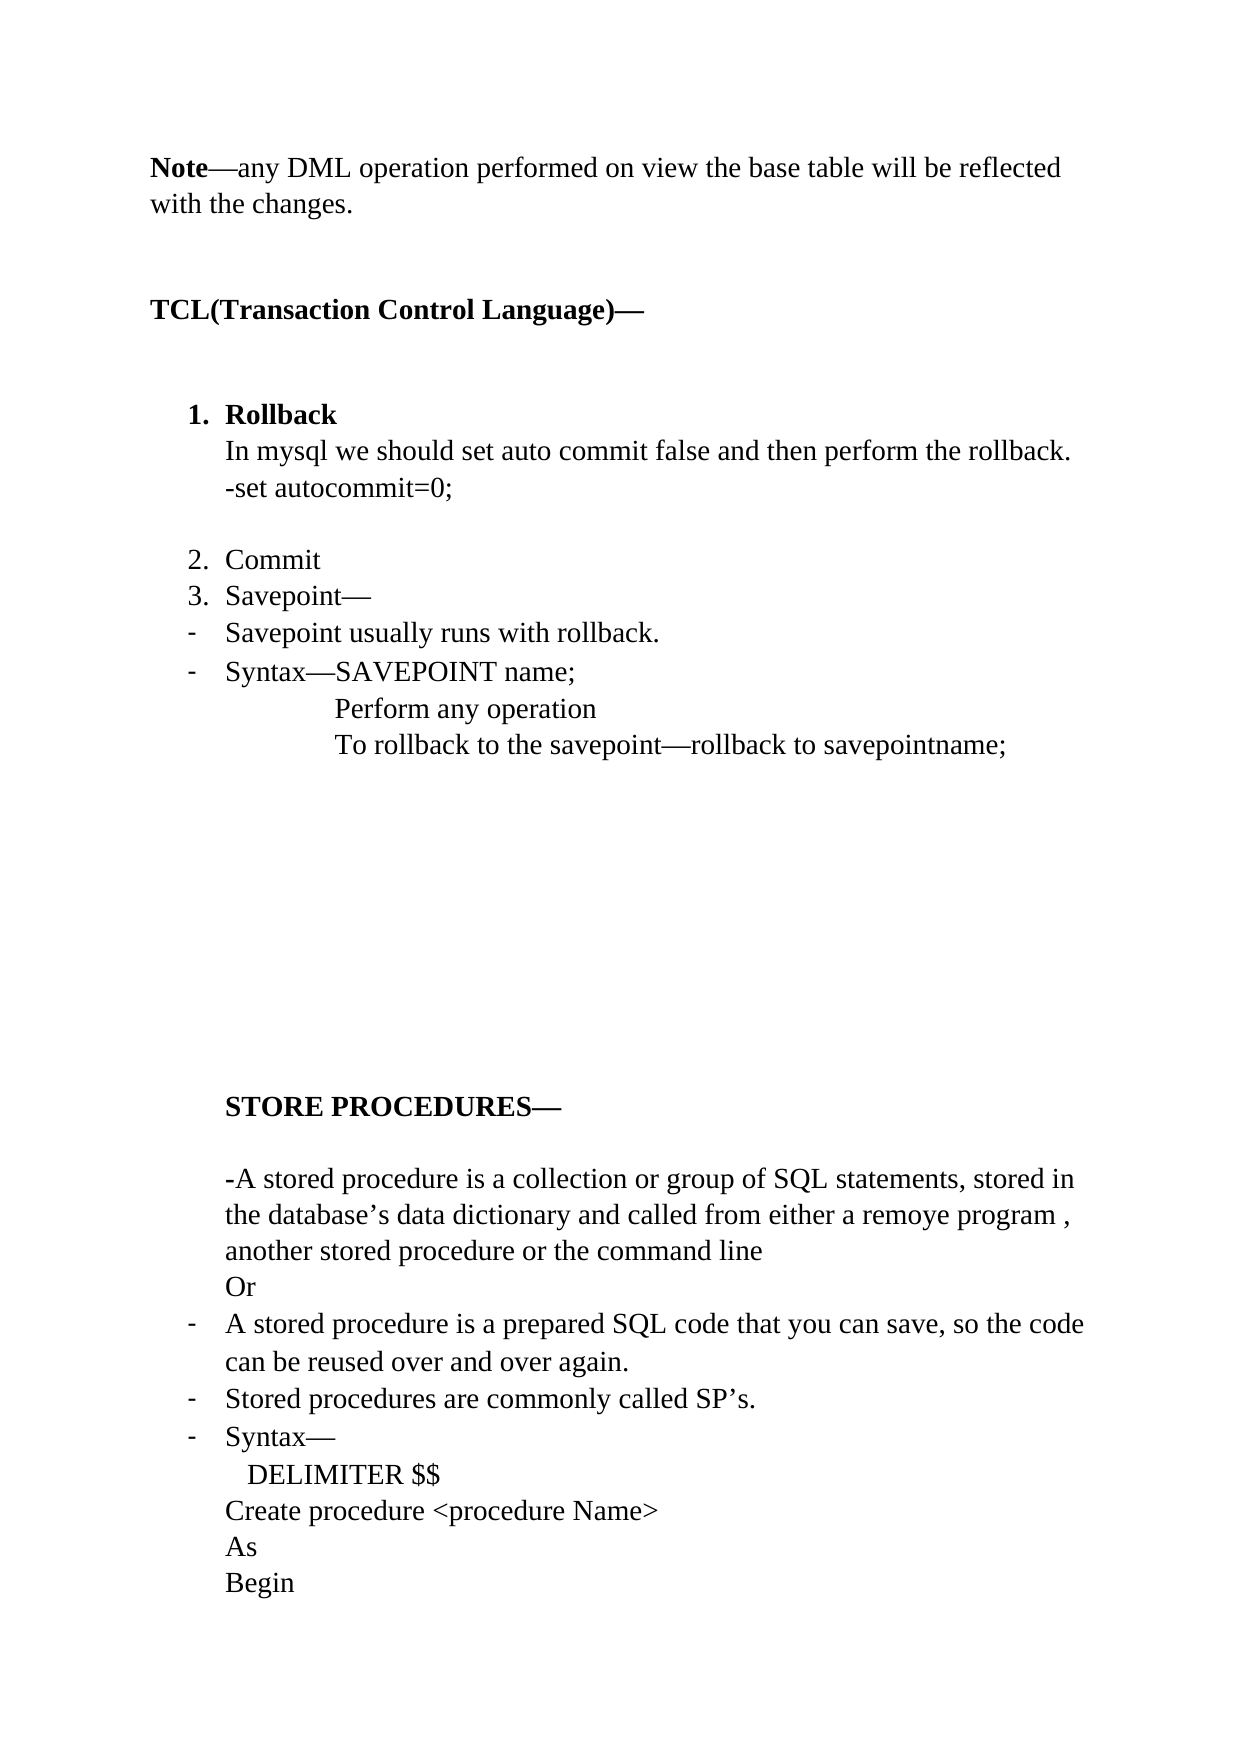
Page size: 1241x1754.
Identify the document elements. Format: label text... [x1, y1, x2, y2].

list Begin [225, 1565, 1090, 1599]
list Savepoint usually runs with rollback. [187, 614, 1090, 650]
list Perform any operation [225, 691, 1090, 725]
list As [225, 1529, 1090, 1563]
text TCL(Transaction Control Language)— [150, 292, 1090, 325]
list In mysql we should set auto commit false and then perform the rollback. [225, 433, 1090, 467]
list Savepoint— [187, 578, 1090, 612]
list To rollback to the savepoint—rollback to savepointname; [225, 727, 1090, 761]
list A stored procedure is a prepared SQL code that you can save, so the code can be reused over and over again. [187, 1306, 1090, 1377]
list Stored procedures are commonly called SP’s. [187, 1380, 1090, 1416]
list -set autocommit=0; [225, 470, 1090, 503]
list Create procedure <procedure Name> [225, 1493, 1090, 1527]
list Commit [187, 542, 1090, 576]
list Syntax— [187, 1418, 1090, 1454]
text Note—any DML operation performed on view the base table will be reflected with the changes. [150, 150, 1090, 220]
list Or [225, 1269, 1090, 1303]
list DELIMITER $$ [225, 1457, 1090, 1490]
list -A stored procedure is a collection or group of SQL statements, stored in the database’s data dictionary and called from either a remoye program , another stored procedure or the command line [225, 1161, 1090, 1267]
list Syntax—SAVEPOINT name; [187, 653, 1090, 688]
list STORE PROCEDURES— [225, 1089, 1090, 1122]
list Rollback [187, 397, 1090, 431]
